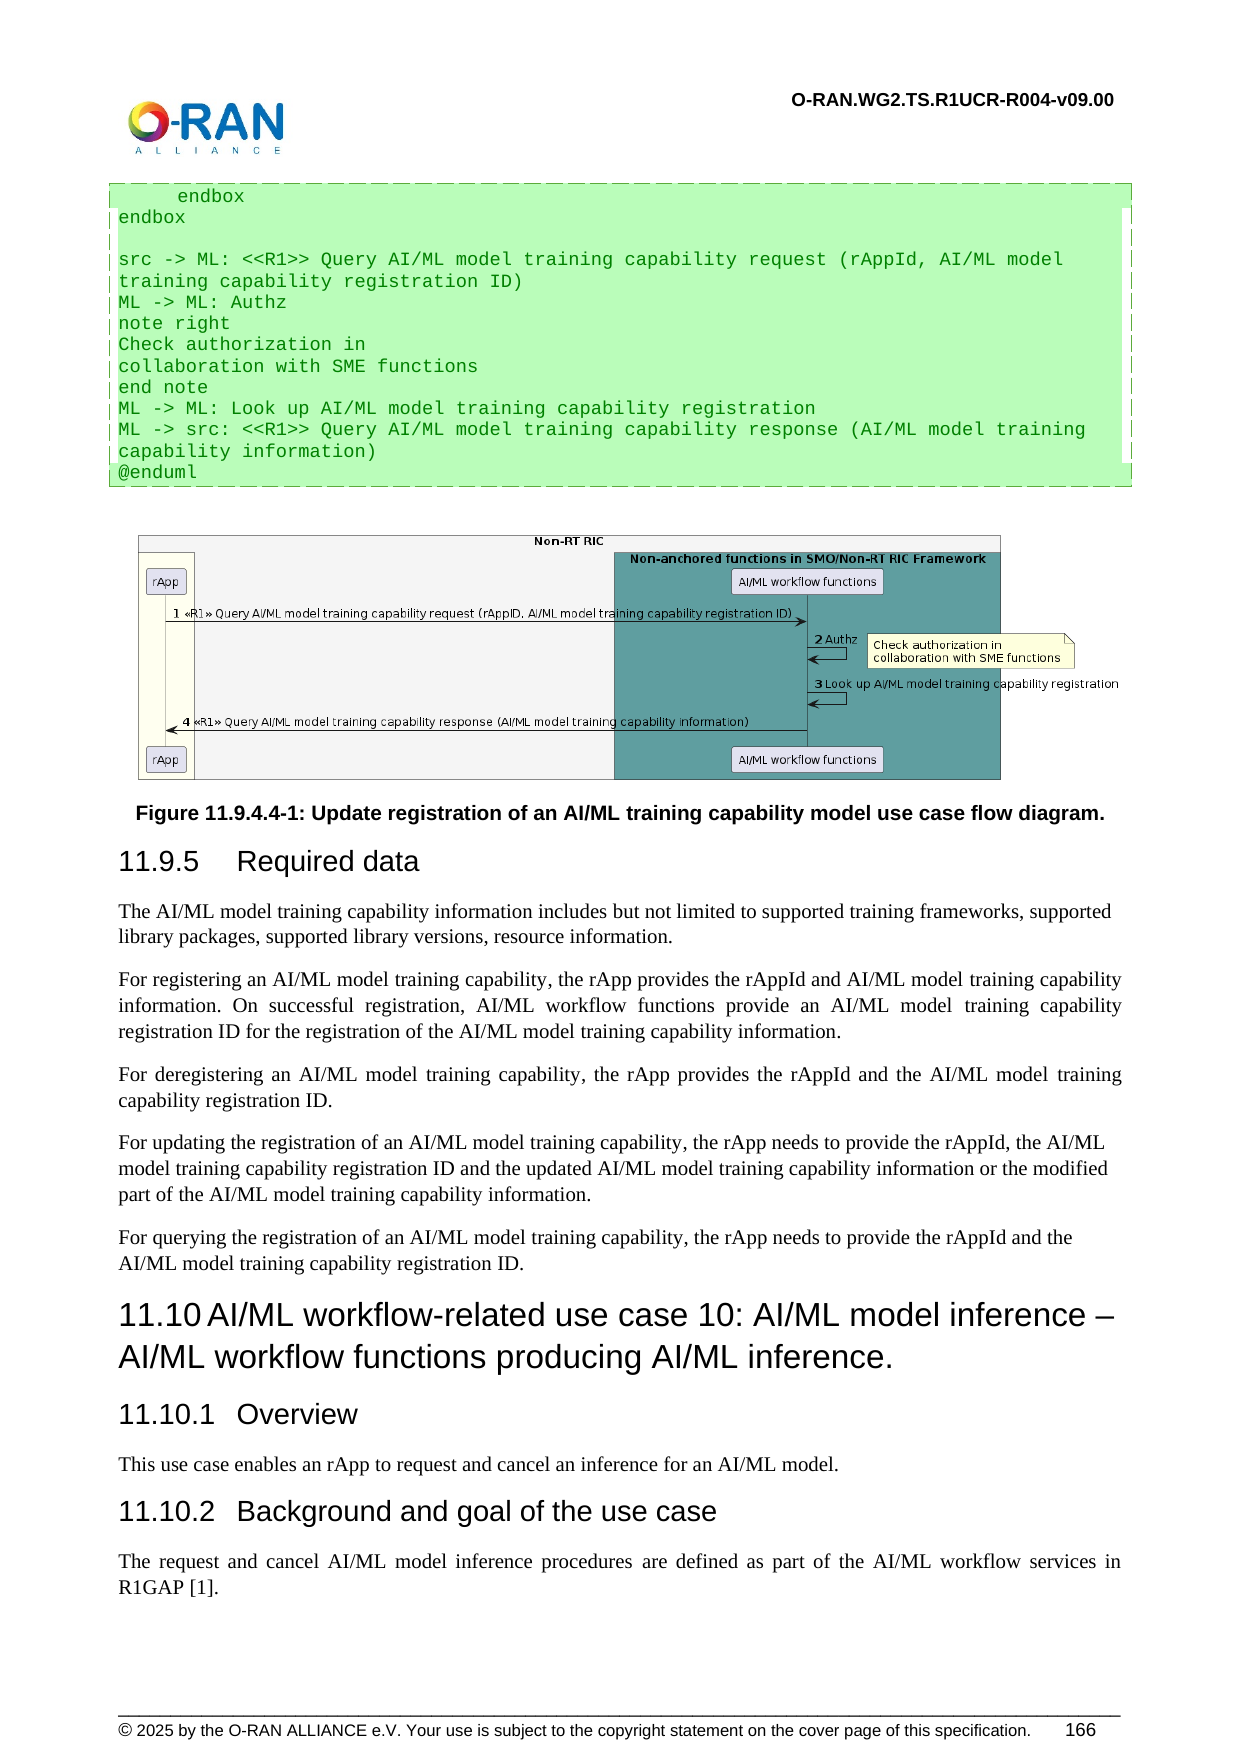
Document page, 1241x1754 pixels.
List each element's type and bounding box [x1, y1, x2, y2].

picture [118, 88, 297, 165]
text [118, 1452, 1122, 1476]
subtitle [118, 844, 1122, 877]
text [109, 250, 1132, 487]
picture [118, 529, 1123, 783]
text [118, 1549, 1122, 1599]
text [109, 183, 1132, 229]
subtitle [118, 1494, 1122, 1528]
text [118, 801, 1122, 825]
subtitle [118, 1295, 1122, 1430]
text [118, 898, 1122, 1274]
